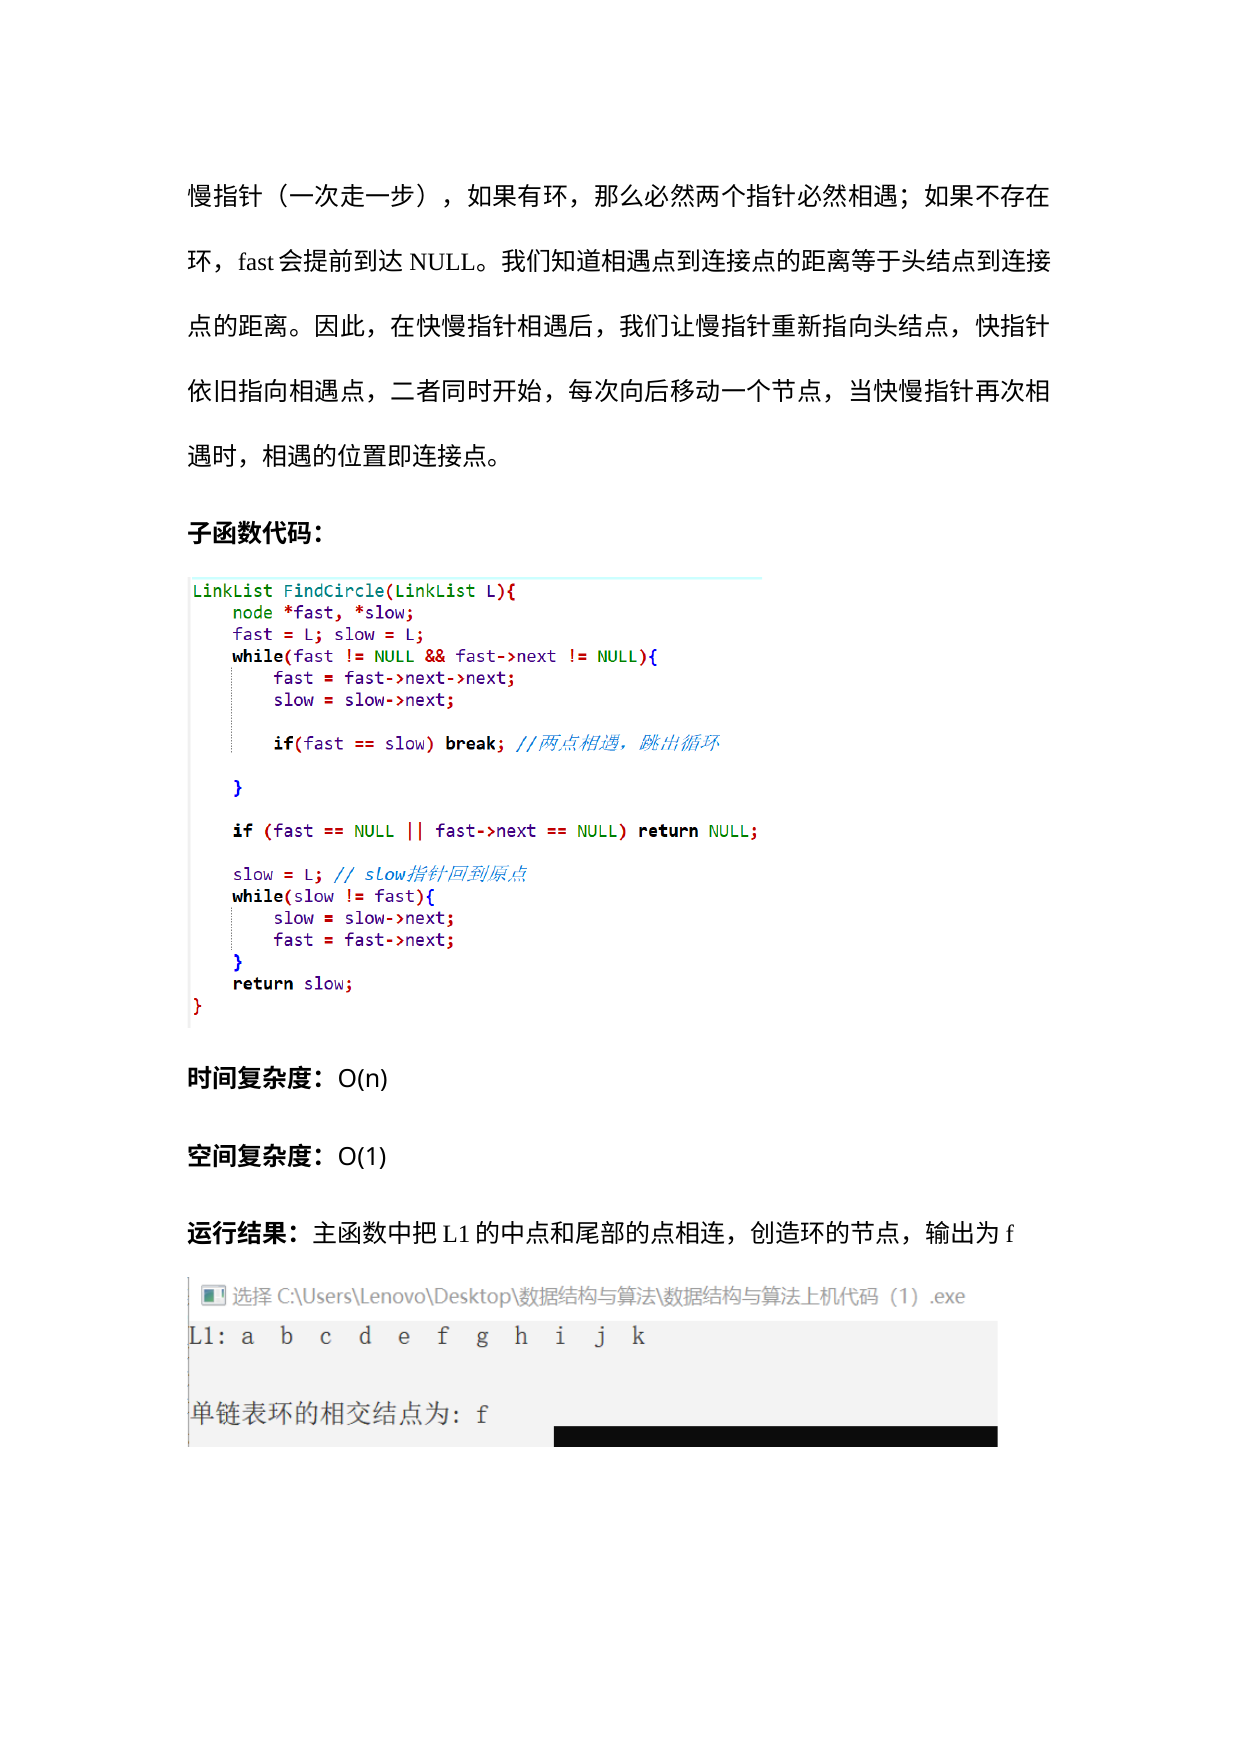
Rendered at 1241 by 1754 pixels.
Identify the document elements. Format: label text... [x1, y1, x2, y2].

text 子函数代码： [187, 499, 1053, 564]
text 空间复杂度：O(1) [187, 1122, 1053, 1187]
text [187, 162, 1053, 487]
text 时间复杂度：O(n) [187, 1044, 1053, 1109]
picture [187, 577, 763, 1028]
text 运行结果：主函数中把L1的中点和尾部的点相连，创造环的节点，输出为f [187, 1199, 1053, 1264]
picture [187, 1277, 998, 1447]
